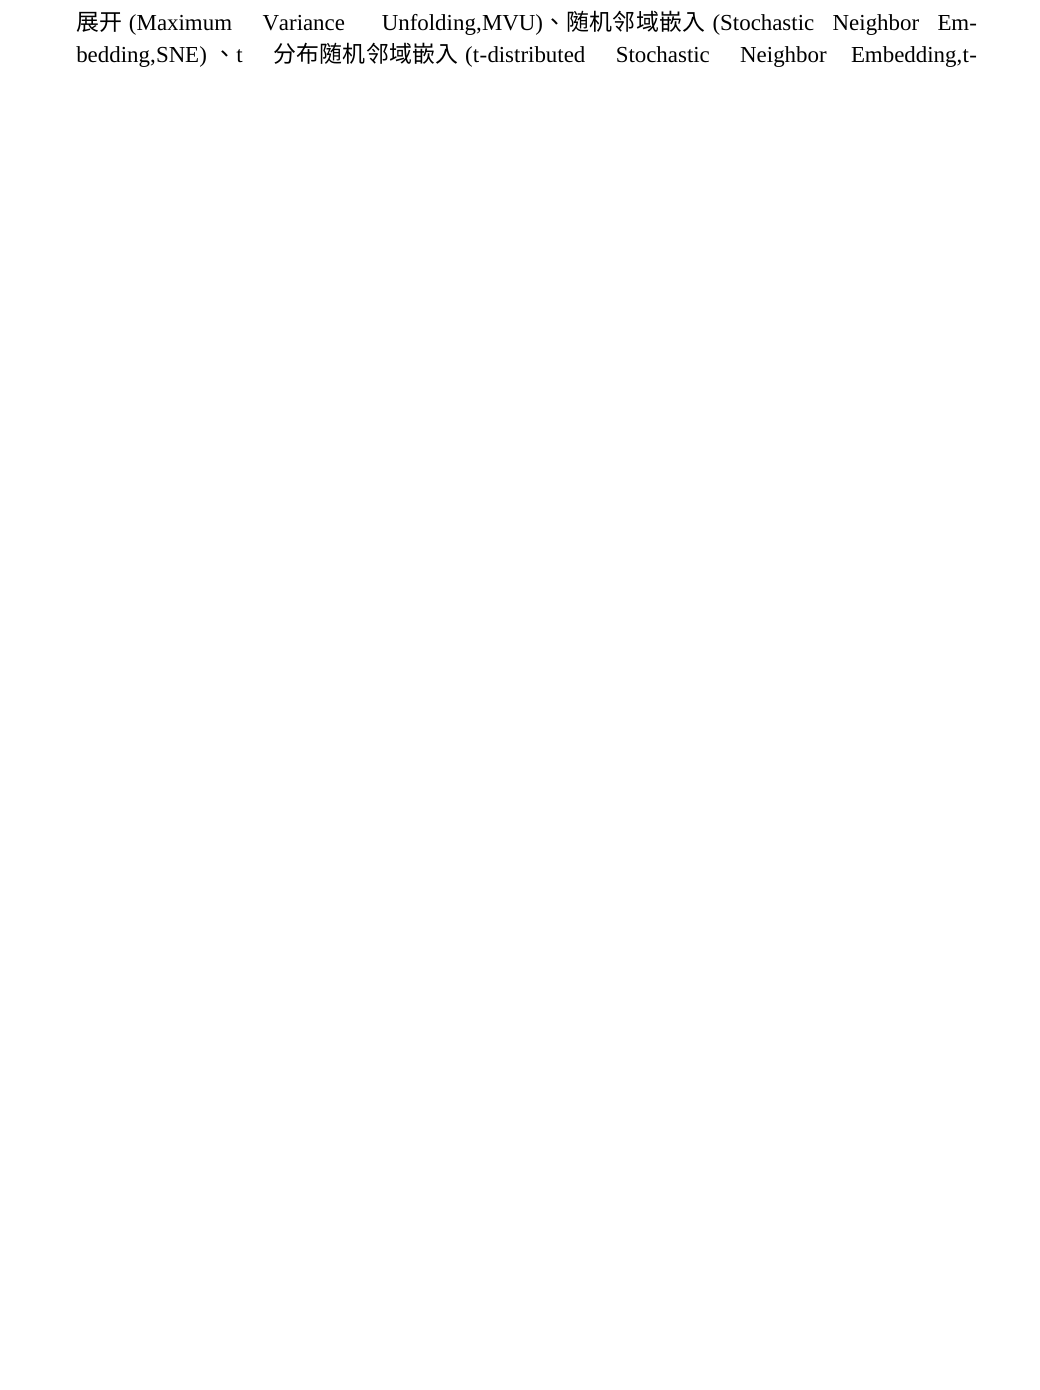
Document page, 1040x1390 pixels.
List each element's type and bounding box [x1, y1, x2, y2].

text [76, 6, 977, 69]
